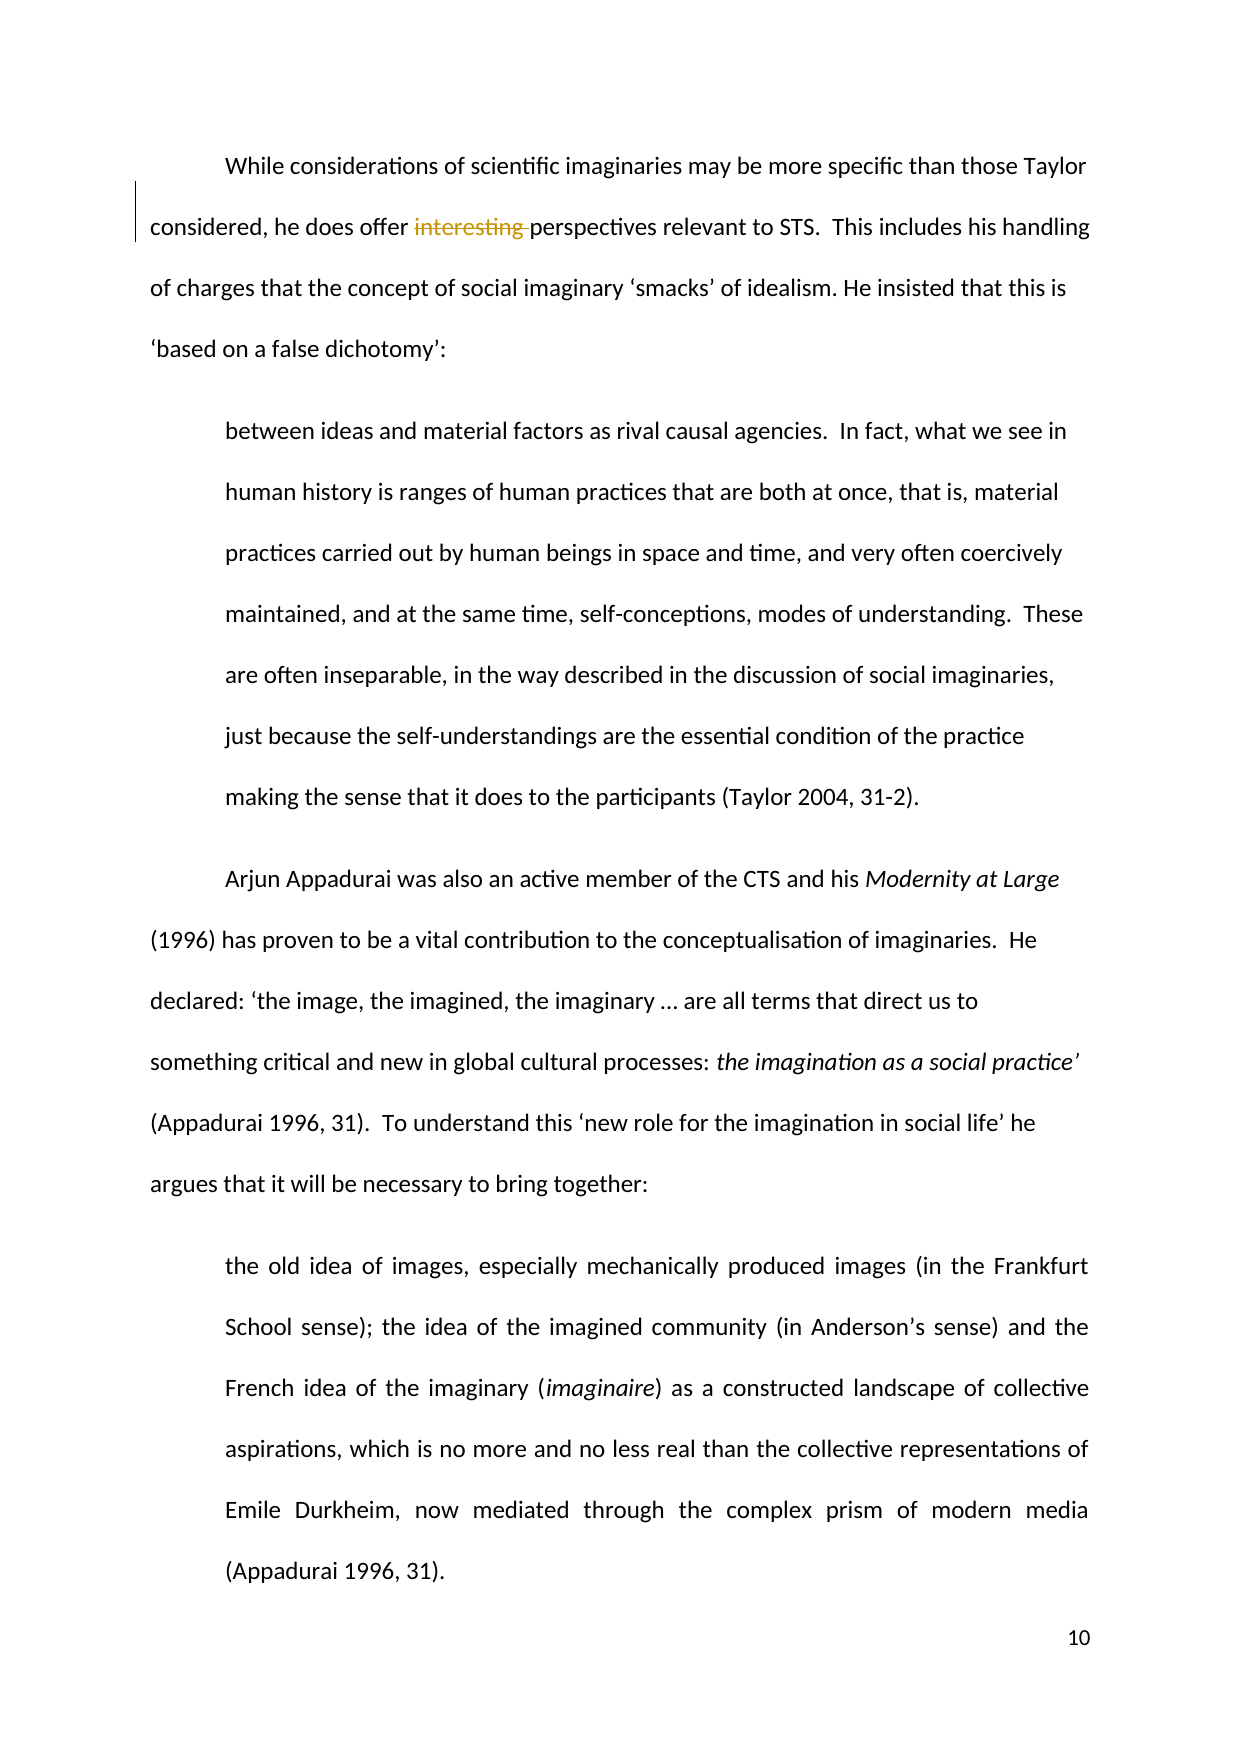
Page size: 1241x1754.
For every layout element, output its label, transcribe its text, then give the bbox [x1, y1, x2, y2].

text While considerations of scientific imaginaries may be more specific than those Taylor considered, he does offer perspectives relevant to STS. This includes his handling of charges that the concept of social imaginary ‘smacks’ of idealism. He insisted that this is ‘based on a false dichotomy’: [150, 150, 1090, 364]
text between ideas and material factors as rival causal agencies. In fact, what we see in human history is ranges of human practices that are both at once, that is, material practices carried out by human beings in space and time, and very often coercively maintained, and at the same time, self-conceptions, modes of understanding. These are often inseparable, in the way described in the discussion of social imaginaries, just because the self-understandings are the essential condition of the practice making the sense that it does to the participants (Taylor 2004, 31-2). [225, 415, 1090, 812]
text Arjun Appadurai was also an active member of the CTS and his Modernity at Large (1996) has proven to be a vital contribution to the conceptualisation of imaginaries. He declared: ‘the image, the imagined, the imaginary … are all terms that direct us to something critical and new in global cultural processes: the imagination as a social practice’ (Appadurai 1996, 31). To understand this ‘new role for the imagination in social life’ he argues that it will be necessary to bring together: [150, 863, 1090, 1199]
text the old idea of images, especially mechanically produced images (in the Frankfurt School sense); the idea of the imagined community (in Anderson’s sense) and the French idea of the imaginary (imaginaire) as a constructed landscape of collective aspirations, which is no more and no less real than the collective representations of Emile Durkheim, now mediated through the complex prism of modern media (Appadurai 1996, 31). [225, 1250, 1090, 1586]
